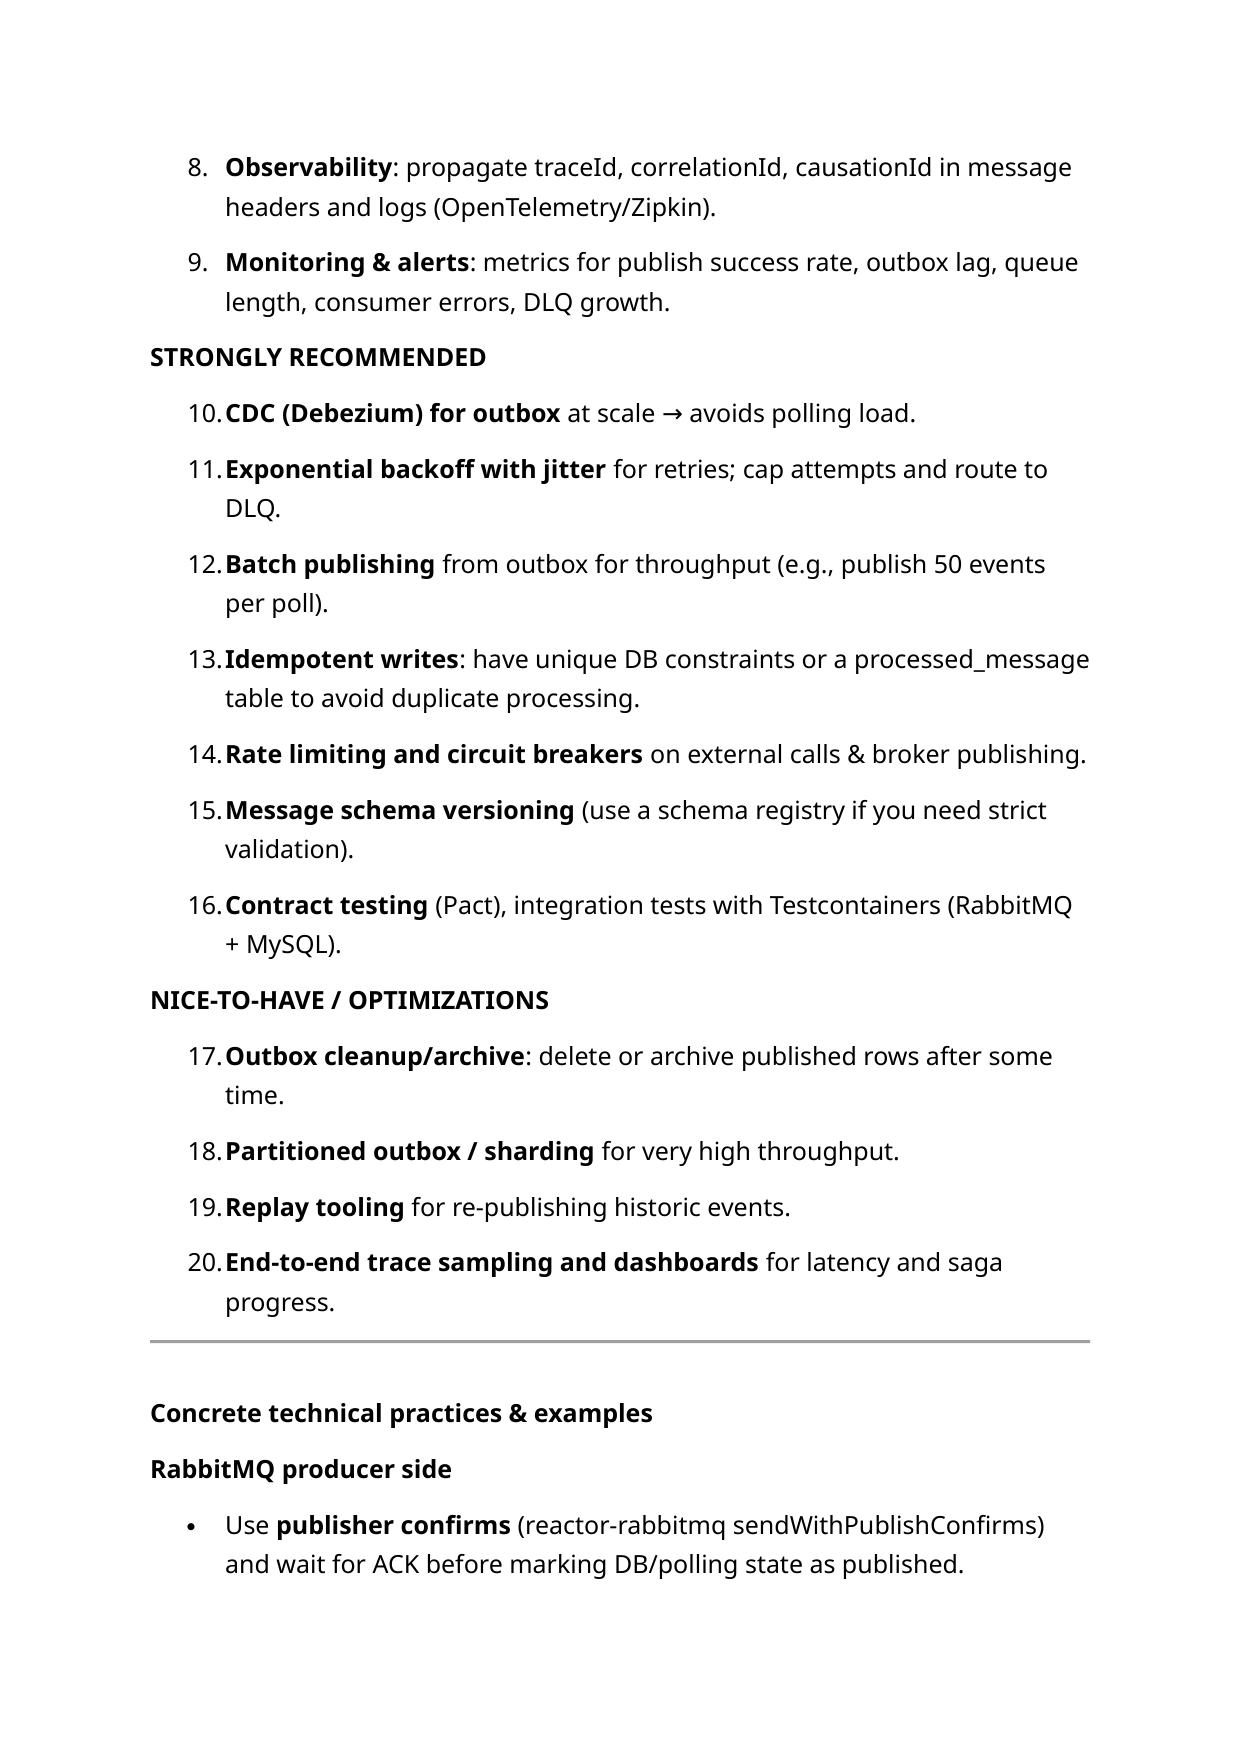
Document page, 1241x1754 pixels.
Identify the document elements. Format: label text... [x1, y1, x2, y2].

text NICE-TO-HAVE / OPTIMIZATIONS [150, 982, 1090, 1017]
list End-to-end trace sampling and dashboards for latency and saga progress. [187, 1245, 1090, 1318]
list Message schema versioning (use a schema registry if you need strict validation). [187, 792, 1090, 866]
text Concrete technical practices & examples [150, 1396, 1090, 1430]
list CDC (Debezium) for outbox at scale → avoids polling load. [187, 396, 1090, 430]
list Partitioned outbox / sharding for very high throughput. [187, 1133, 1090, 1167]
text RabbitMQ producer side [150, 1452, 1090, 1486]
list Rate limiting and circuit breakers on external calls & broker publishing. [187, 737, 1090, 771]
text STRONGLY RECOMMENDED [150, 340, 1090, 374]
list Exponential backoff with jitter for retries; cap attempts and route to DLQ. [187, 452, 1090, 525]
list Monitoring & alerts: metrics for publish success rate, outbox lag, queue length, consumer errors, DLQ growth. [187, 245, 1090, 318]
list Contract testing (Pact), integration tests with Testcontainers (RabbitMQ + MySQL). [187, 887, 1090, 961]
list Observability: propagate traceId, correlationId, causationId in message headers and logs (OpenTelemetry/Zipkin). [187, 150, 1090, 223]
list Idempotent writes: have unique DB constraints or a processed_message table to avoid duplicate processing. [187, 642, 1090, 715]
list Replay tooling for re-publishing historic events. [187, 1189, 1090, 1223]
list Use publisher confirms (reactor-rabbitmq sendWithPublishConfirms) and wait for ACK before marking DB/polling state as published. [187, 1507, 1090, 1581]
list Batch publishing from outbox for throughput (e.g., publish 50 events per poll). [187, 547, 1090, 620]
list Outbox cleanup/archive: delete or archive published rows after some time. [187, 1038, 1090, 1112]
